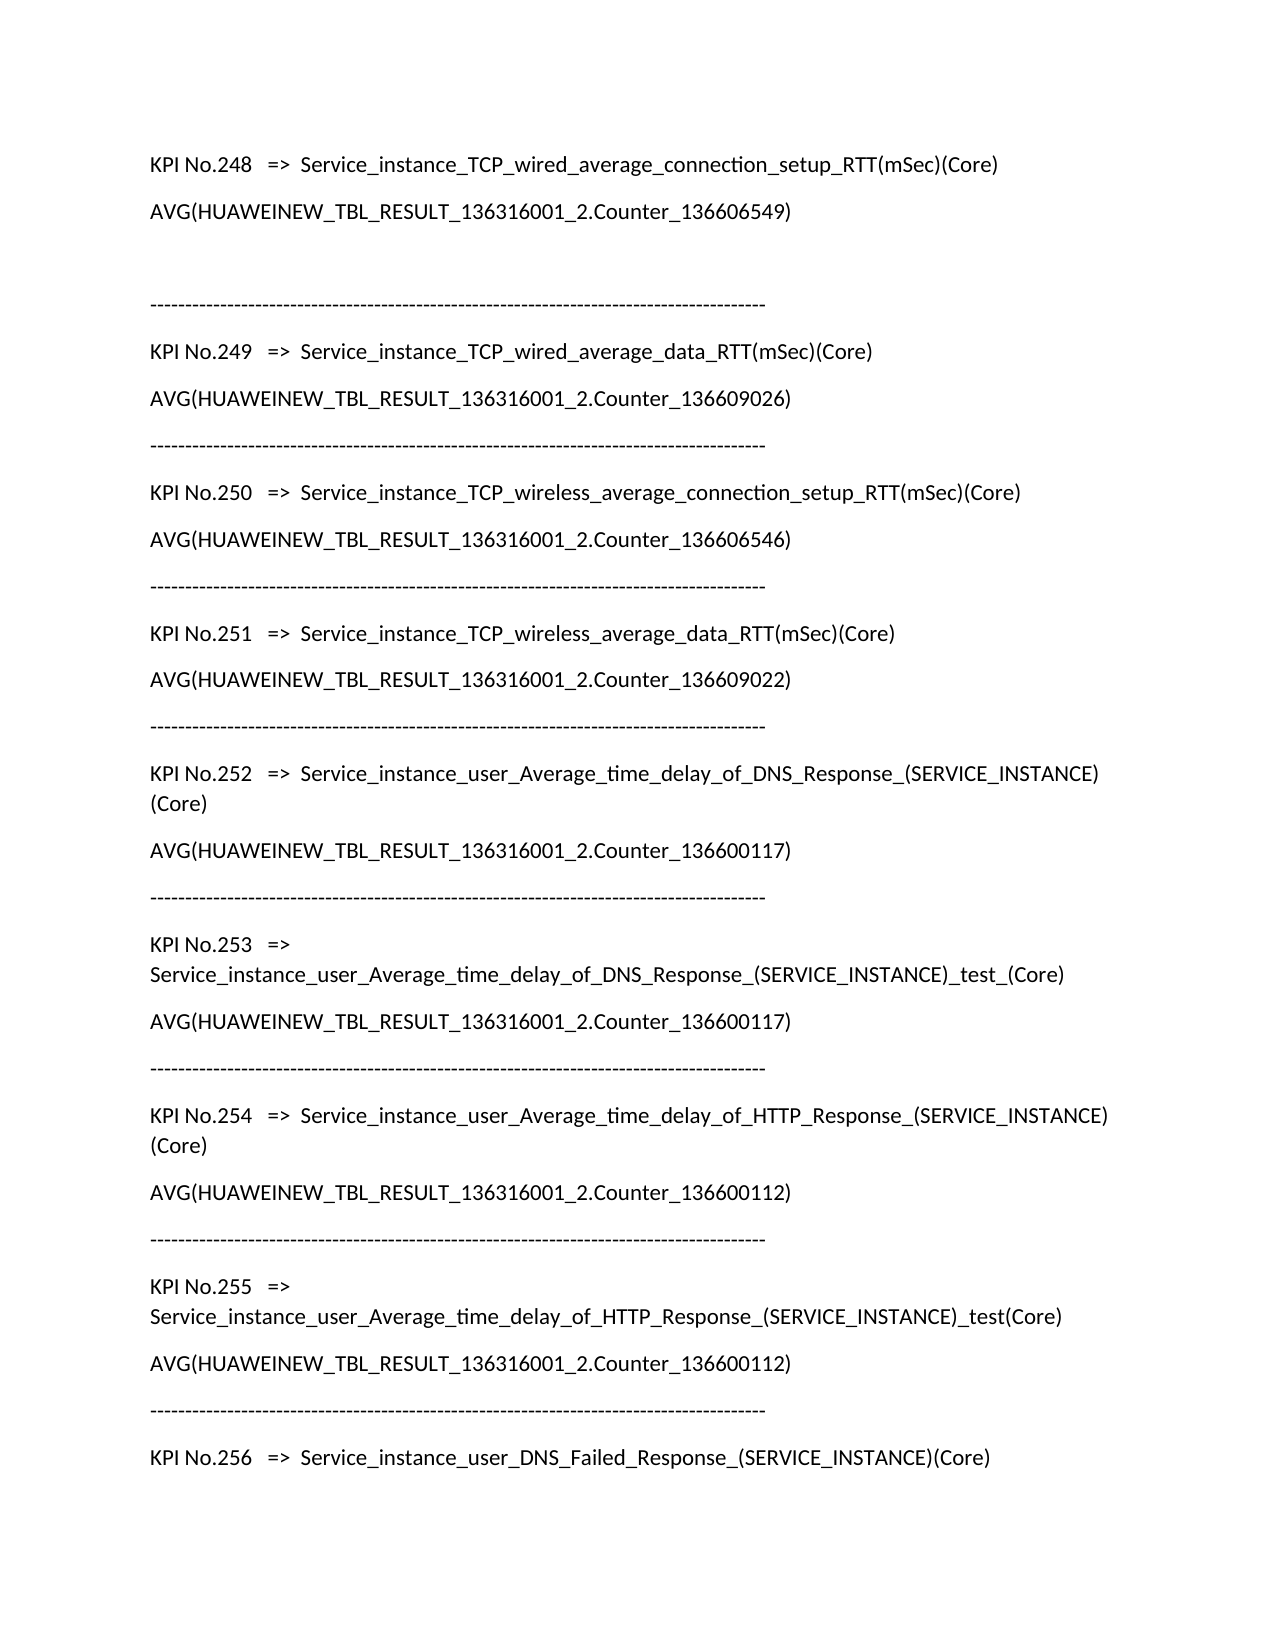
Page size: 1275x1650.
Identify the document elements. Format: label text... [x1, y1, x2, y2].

text KPI No.251 => Service_instance_TCP_wireless_average_data_RTT(mSec)(Core) [150, 619, 1125, 647]
text AVG(HUAWEINEW_TBL_RESULT_136316001_2.Counter_136606549) [150, 197, 1125, 225]
text ---------------------------------------------------------------------------------------- [150, 431, 1125, 459]
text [150, 1396, 1125, 1424]
text KPI No.253 => Service_instance_user_Average_time_delay_of_DNS_Response_(SERVICE_INSTANCE)_test_(Core) [150, 930, 1125, 988]
text ---------------------------------------------------------------------------------------- [150, 712, 1125, 741]
text KPI No.249 => Service_instance_TCP_wired_average_data_RTT(mSec)(Core) [150, 337, 1125, 366]
text AVG(HUAWEINEW_TBL_RESULT_136316001_2.Counter_136600112) [150, 1178, 1125, 1206]
text ---------------------------------------------------------------------------------------- [150, 1054, 1125, 1082]
text ---------------------------------------------------------------------------------------- [150, 883, 1125, 911]
text KPI No.248 => Service_instance_TCP_wired_average_connection_setup_RTT(mSec)(Core) [150, 150, 1125, 178]
text AVG(HUAWEINEW_TBL_RESULT_136316001_2.Counter_136606546) [150, 525, 1125, 553]
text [150, 291, 1125, 319]
text KPI No.250 => Service_instance_TCP_wireless_average_connection_setup_RTT(mSec)(Core) [150, 478, 1125, 506]
text AVG(HUAWEINEW_TBL_RESULT_136316001_2.Counter_136600117) [150, 836, 1125, 864]
text AVG(HUAWEINEW_TBL_RESULT_136316001_2.Counter_136600112) [150, 1349, 1125, 1377]
text KPI No.254 => Service_instance_user_Average_time_delay_of_HTTP_Response_(SERVICE_INSTANCE)(Core) [150, 1101, 1125, 1159]
text AVG(HUAWEINEW_TBL_RESULT_136316001_2.Counter_136609026) [150, 384, 1125, 412]
text AVG(HUAWEINEW_TBL_RESULT_136316001_2.Counter_136600117) [150, 1007, 1125, 1035]
text AVG(HUAWEINEW_TBL_RESULT_136316001_2.Counter_136609022) [150, 666, 1125, 694]
text ---------------------------------------------------------------------------------------- [150, 572, 1125, 600]
text KPI No.256 => Service_instance_user_DNS_Failed_Response_(SERVICE_INSTANCE)(Core) [150, 1443, 1125, 1471]
text ---------------------------------------------------------------------------------------- [150, 1225, 1125, 1253]
text KPI No.255 => Service_instance_user_Average_time_delay_of_HTTP_Response_(SERVICE_INSTANCE)_test(Core) [150, 1272, 1125, 1330]
text KPI No.252 => Service_instance_user_Average_time_delay_of_DNS_Response_(SERVICE_INSTANCE)(Core) [150, 759, 1125, 818]
